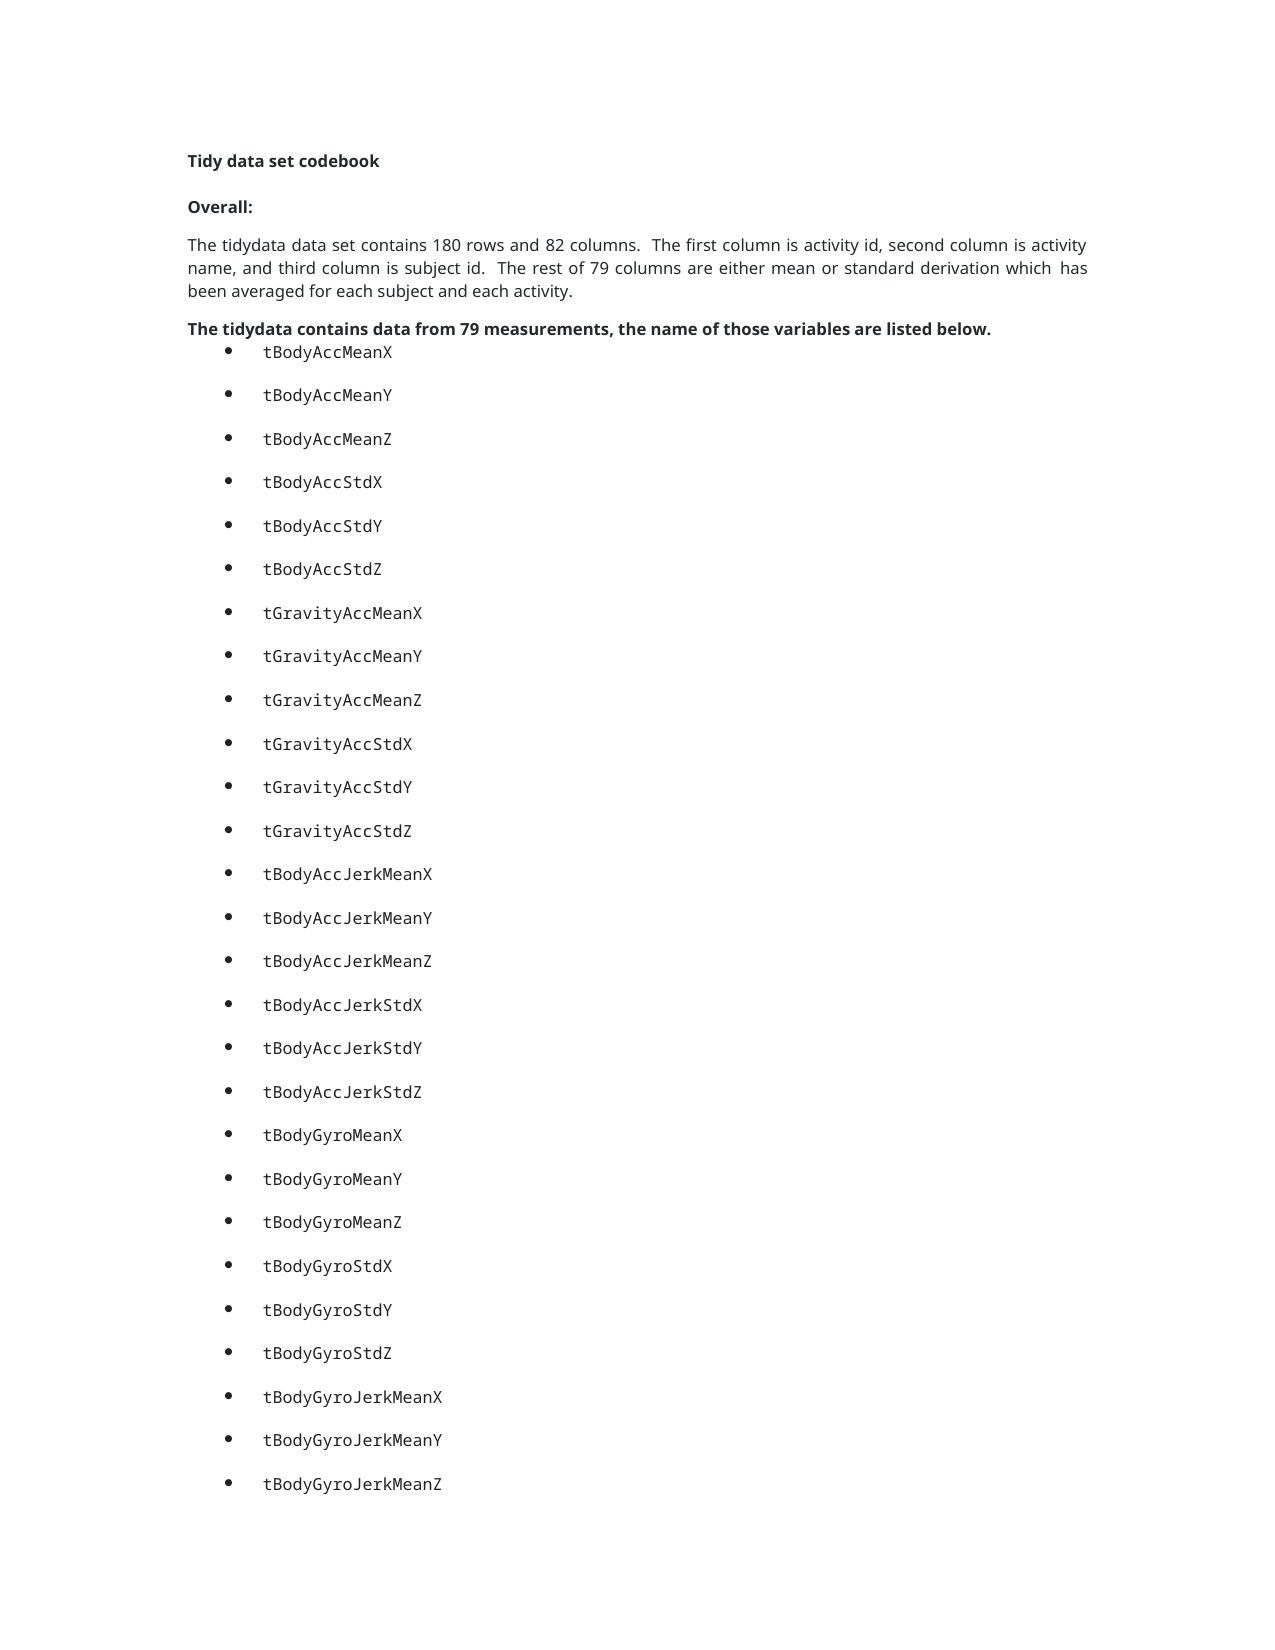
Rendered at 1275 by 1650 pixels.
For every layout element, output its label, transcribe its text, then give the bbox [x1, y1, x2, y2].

list tBodyAccJerkMeanX [225, 863, 1087, 885]
list tBodyAccJerkStdY [225, 1037, 1087, 1059]
list tBodyGyroJerkMeanZ [225, 1472, 1087, 1495]
list tBodyAccJerkMeanZ [225, 950, 1087, 972]
text The tidydata data set contains 180 rows and 82 columns. The first column is activity id, second column is activity name, and third column is subject id. The rest of 79 columns are either mean or standard derivation which has been averaged for each subject and each activity. [187, 234, 1087, 302]
list tBodyAccJerkStdZ [225, 1080, 1087, 1103]
list tBodyAccStdX [225, 471, 1087, 493]
list tBodyAccMeanX [225, 340, 1087, 363]
list tBodyGyroStdX [225, 1254, 1087, 1277]
list tBodyGyroMeanY [225, 1167, 1087, 1190]
list tBodyGyroJerkMeanY [225, 1429, 1087, 1451]
list tBodyGyroMeanX [225, 1124, 1087, 1147]
list tBodyGyroMeanZ [225, 1211, 1087, 1234]
list tGravityAccStdY [225, 776, 1087, 798]
list tBodyAccJerkStdX [225, 993, 1087, 1016]
text Overall: [187, 195, 1087, 218]
list tGravityAccMeanZ [225, 688, 1087, 711]
list tGravityAccStdZ [225, 819, 1087, 842]
list tBodyGyroStdY [225, 1298, 1087, 1321]
text The tidydata contains data from 79 measurements, the name of those variables are listed below. [187, 317, 1087, 340]
list tBodyAccMeanY [225, 384, 1087, 406]
list tGravityAccMeanY [225, 645, 1087, 668]
list tGravityAccMeanX [225, 601, 1087, 624]
text Tidy data set codebook [187, 150, 1087, 173]
list tBodyAccStdZ [225, 558, 1087, 581]
list tBodyAccJerkMeanY [225, 906, 1087, 929]
list tBodyGyroJerkMeanX [225, 1385, 1087, 1408]
list tBodyAccMeanZ [225, 427, 1087, 450]
list tBodyAccStdY [225, 514, 1087, 537]
list tGravityAccStdX [225, 732, 1087, 755]
list tBodyGyroStdZ [225, 1342, 1087, 1364]
